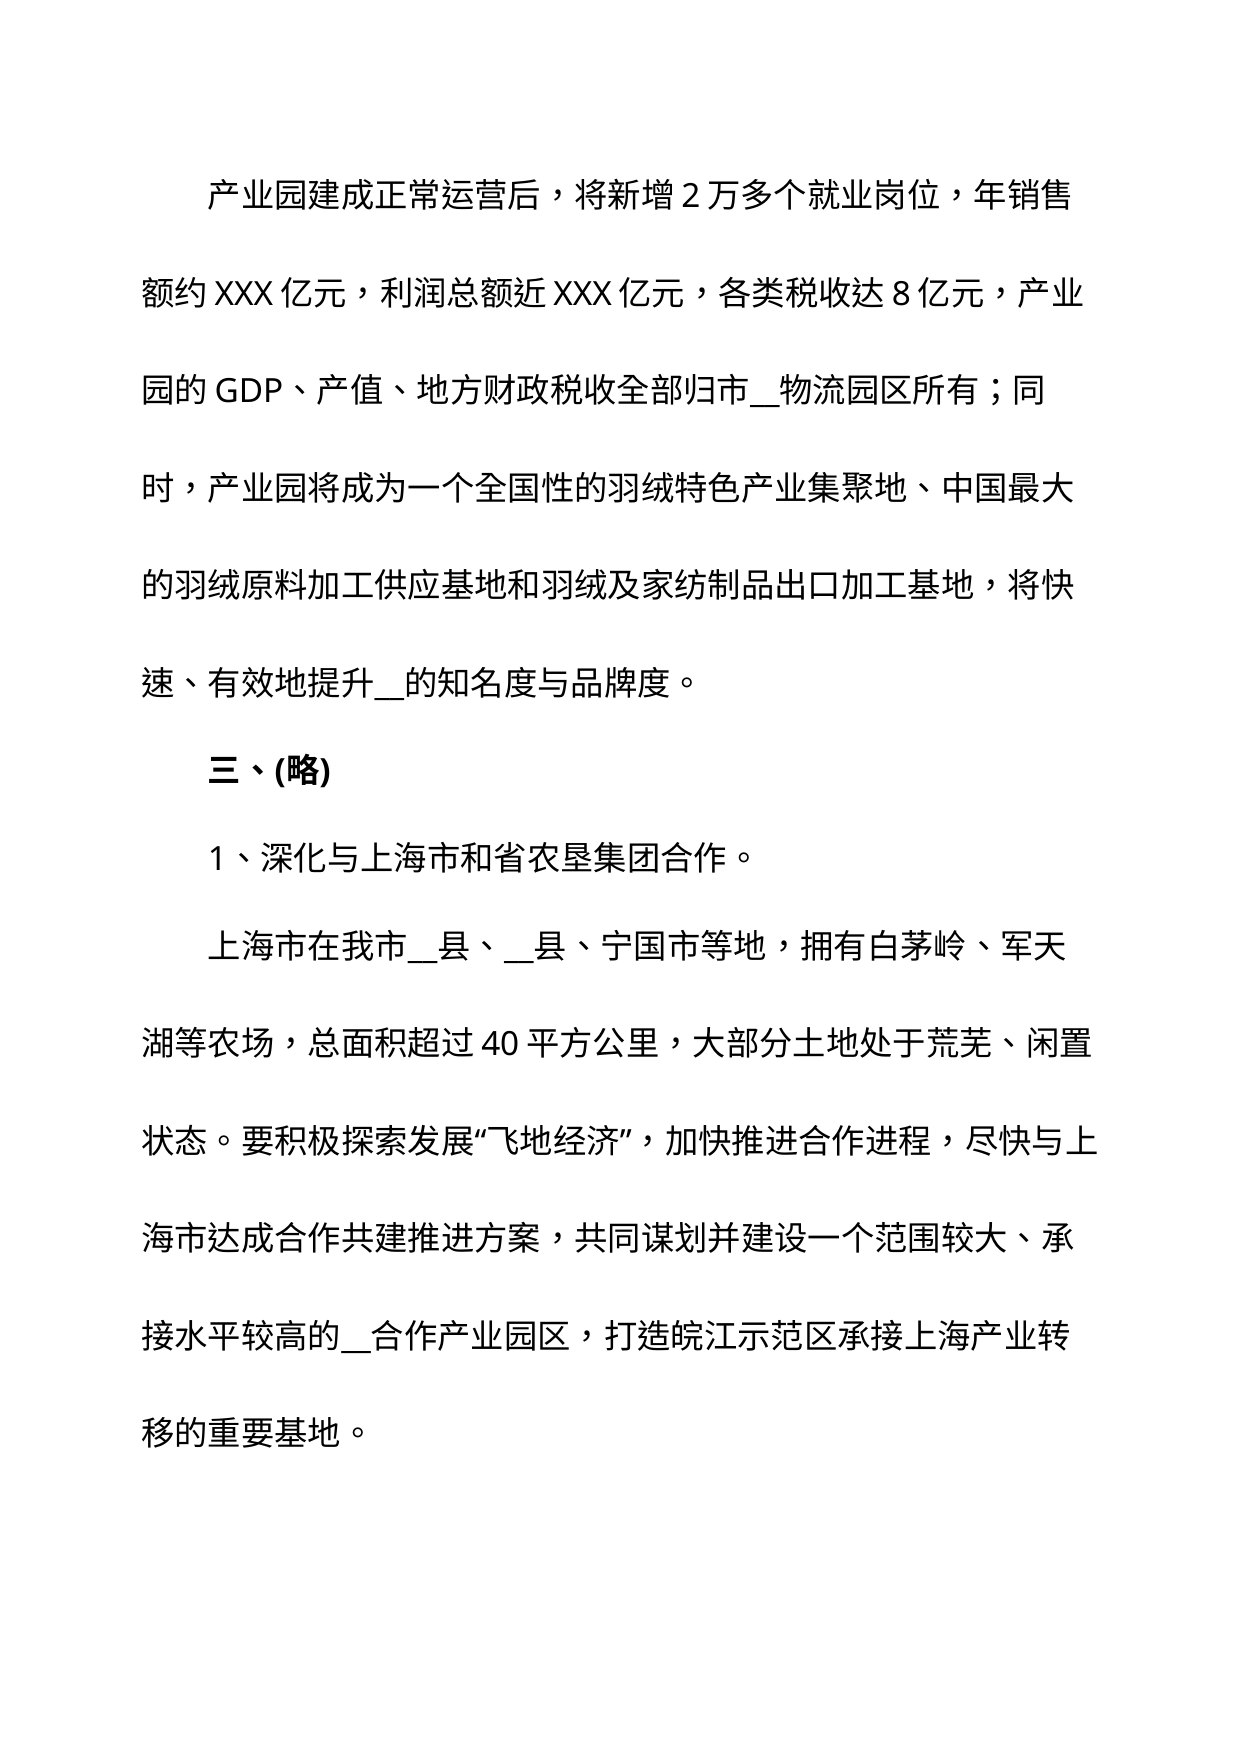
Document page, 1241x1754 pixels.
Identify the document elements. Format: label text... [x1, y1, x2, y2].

text 三、(略) [141, 737, 1099, 802]
text 1、深化与上海市和省农垦集团合作。 [141, 825, 1099, 890]
text 上海市在我市__县、__县、宁国市等地，拥有白茅岭、军天湖等农场，总面积超过40平方公里，大部分土地处于荒芜、闲置状态。要积极探索发展“飞地经济”，加快推进合作进程，尽快与上海市达成合作共建推进方案，共同谋划并建设一个范围较大、承接水平较高的__合作产业园区，打造皖江示范区承接上海产业转移的重要基地。 [141, 913, 1099, 1465]
text 产业园建成正常运营后，将新增2万多个就业岗位，年销售额约XXX亿元，利润总额近XXX亿元，各类税收达8亿元，产业园的GDP、产值、地方财政税收全部归市__物流园区所有；同时，产业园将成为一个全国性的羽绒特色产业集聚地、中国最大的羽绒原料加工供应基地和羽绒及家纺制品出口加工基地，将快速、有效地提升__的知名度与品牌度。 [141, 162, 1099, 714]
